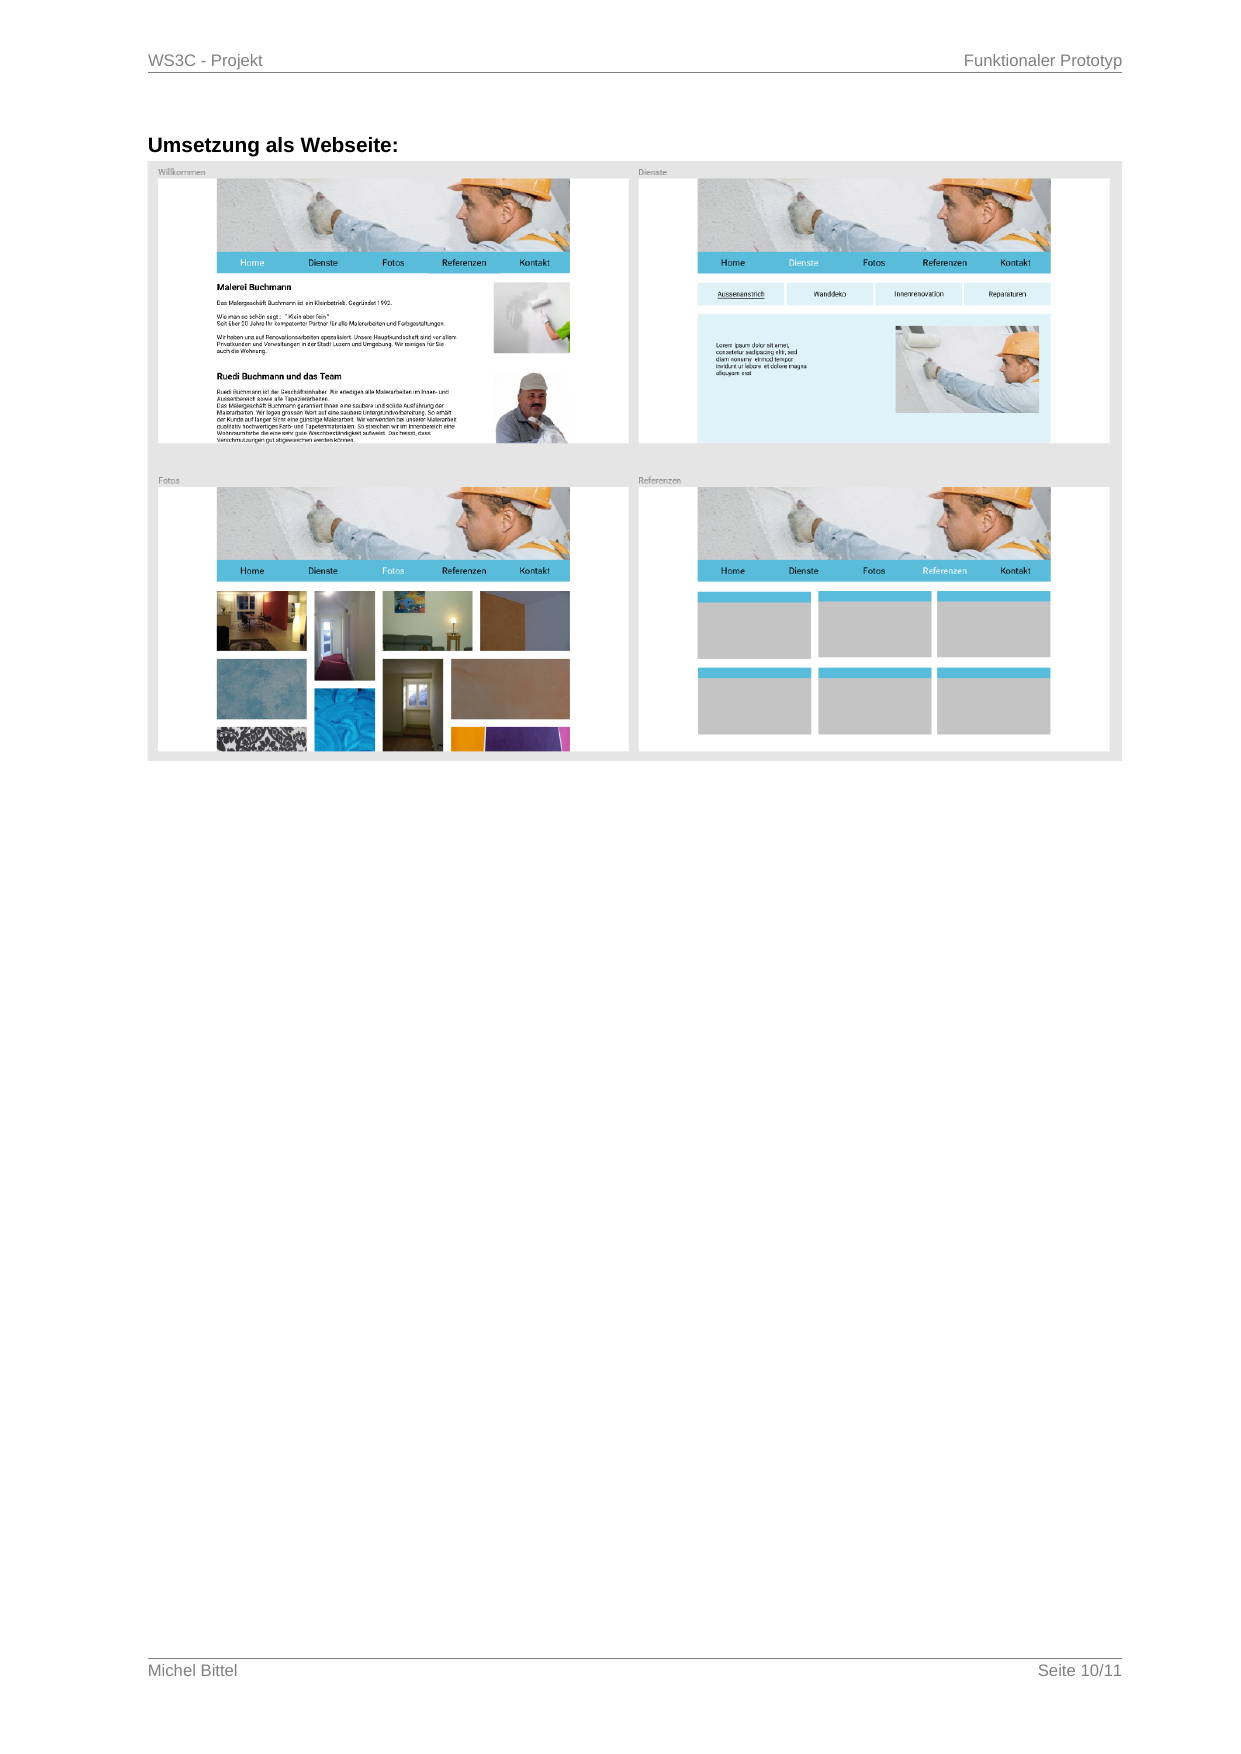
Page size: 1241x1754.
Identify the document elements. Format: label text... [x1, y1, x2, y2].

text Umsetzung als Webseite: [148, 133, 1122, 157]
picture [147, 161, 1123, 761]
